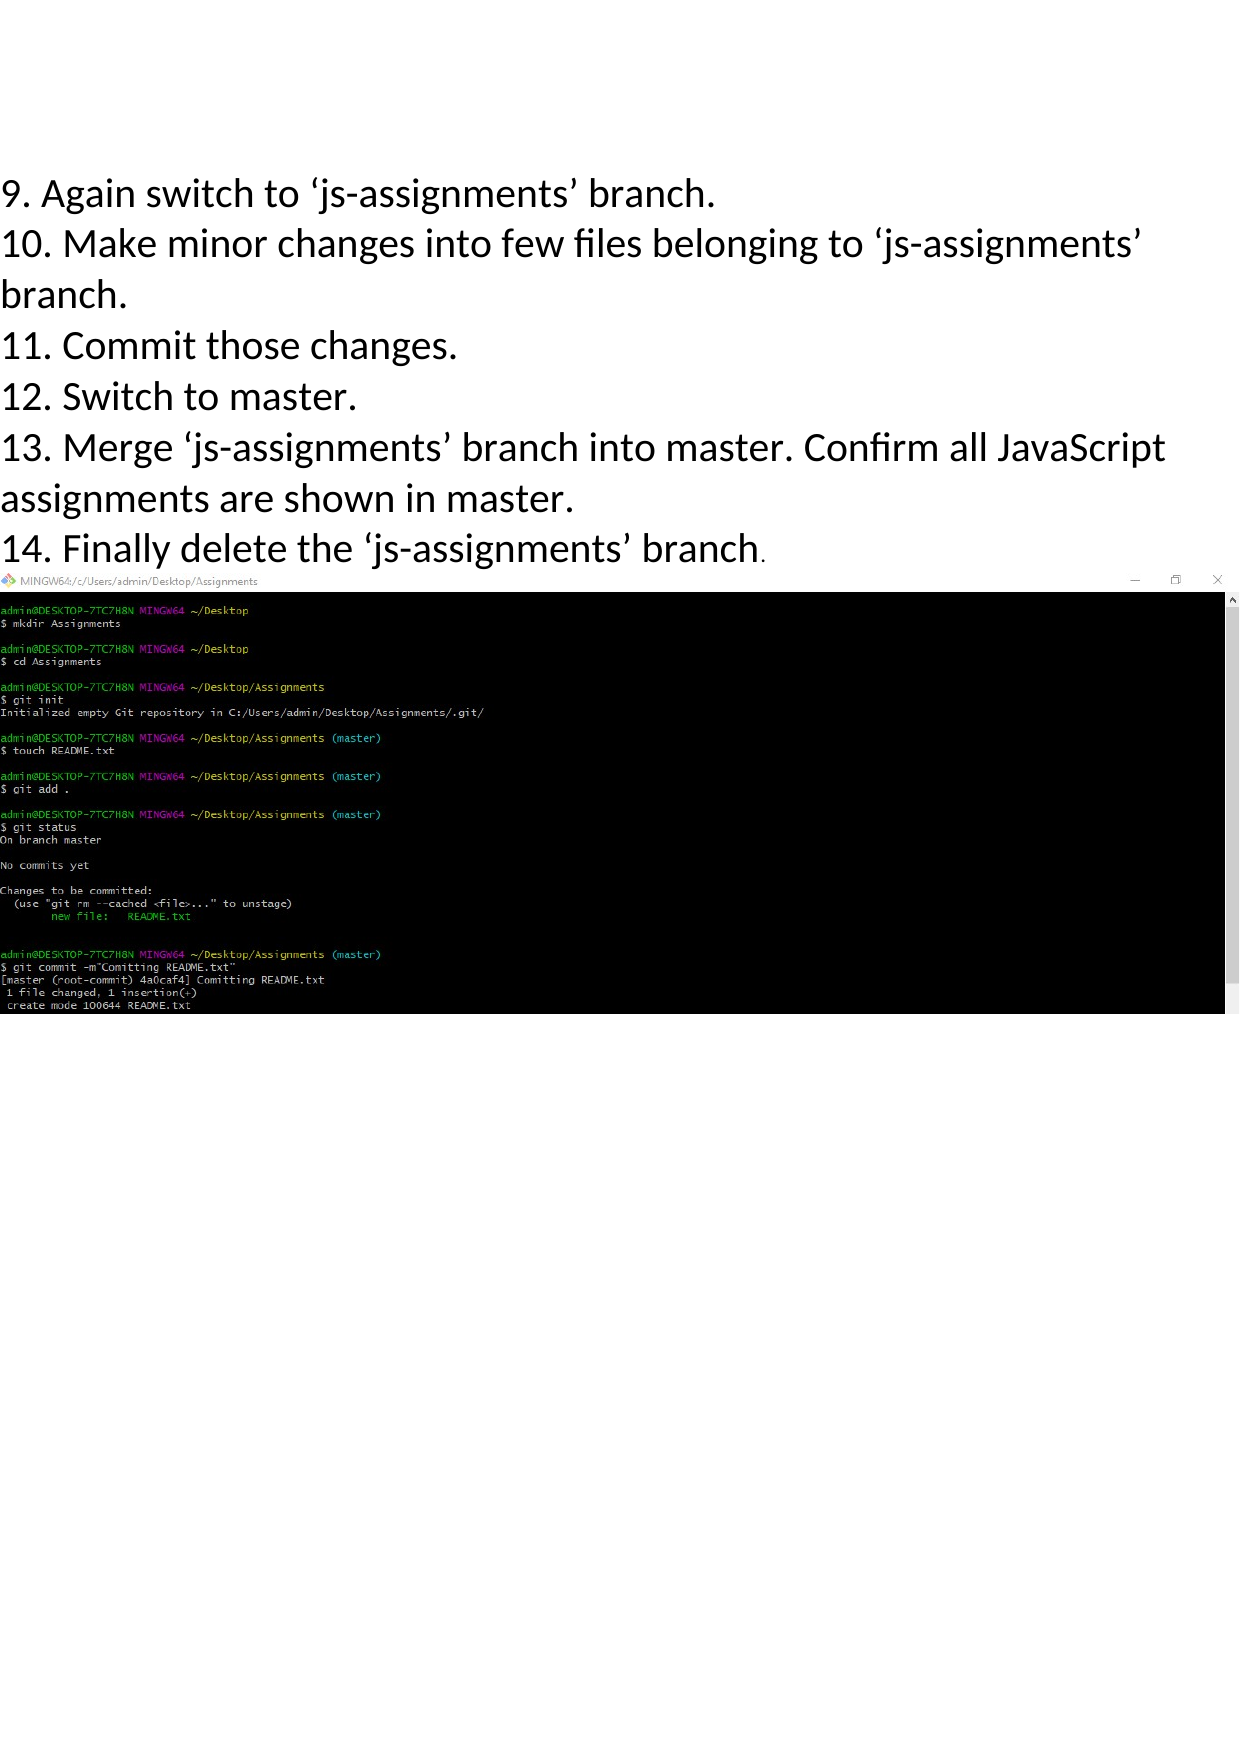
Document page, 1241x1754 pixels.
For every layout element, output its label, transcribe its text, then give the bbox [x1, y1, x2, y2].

text 11. Commit those changes. [0, 319, 1240, 370]
text 9. Again switch to ‘js-assignments’ branch. [0, 167, 1240, 217]
text 14. Finally delete the ‘js-assignments’ branch. [0, 522, 1240, 573]
text 12. Switch to master. [0, 370, 1240, 421]
picture [0, 573, 1240, 1014]
text 10. Make minor changes into few files belonging to ‘js-assignments’ branch. [0, 217, 1240, 319]
text 13. Merge ‘js-assignments’ branch into master. Confirm all JavaScript assignments are shown in master. [0, 421, 1240, 522]
